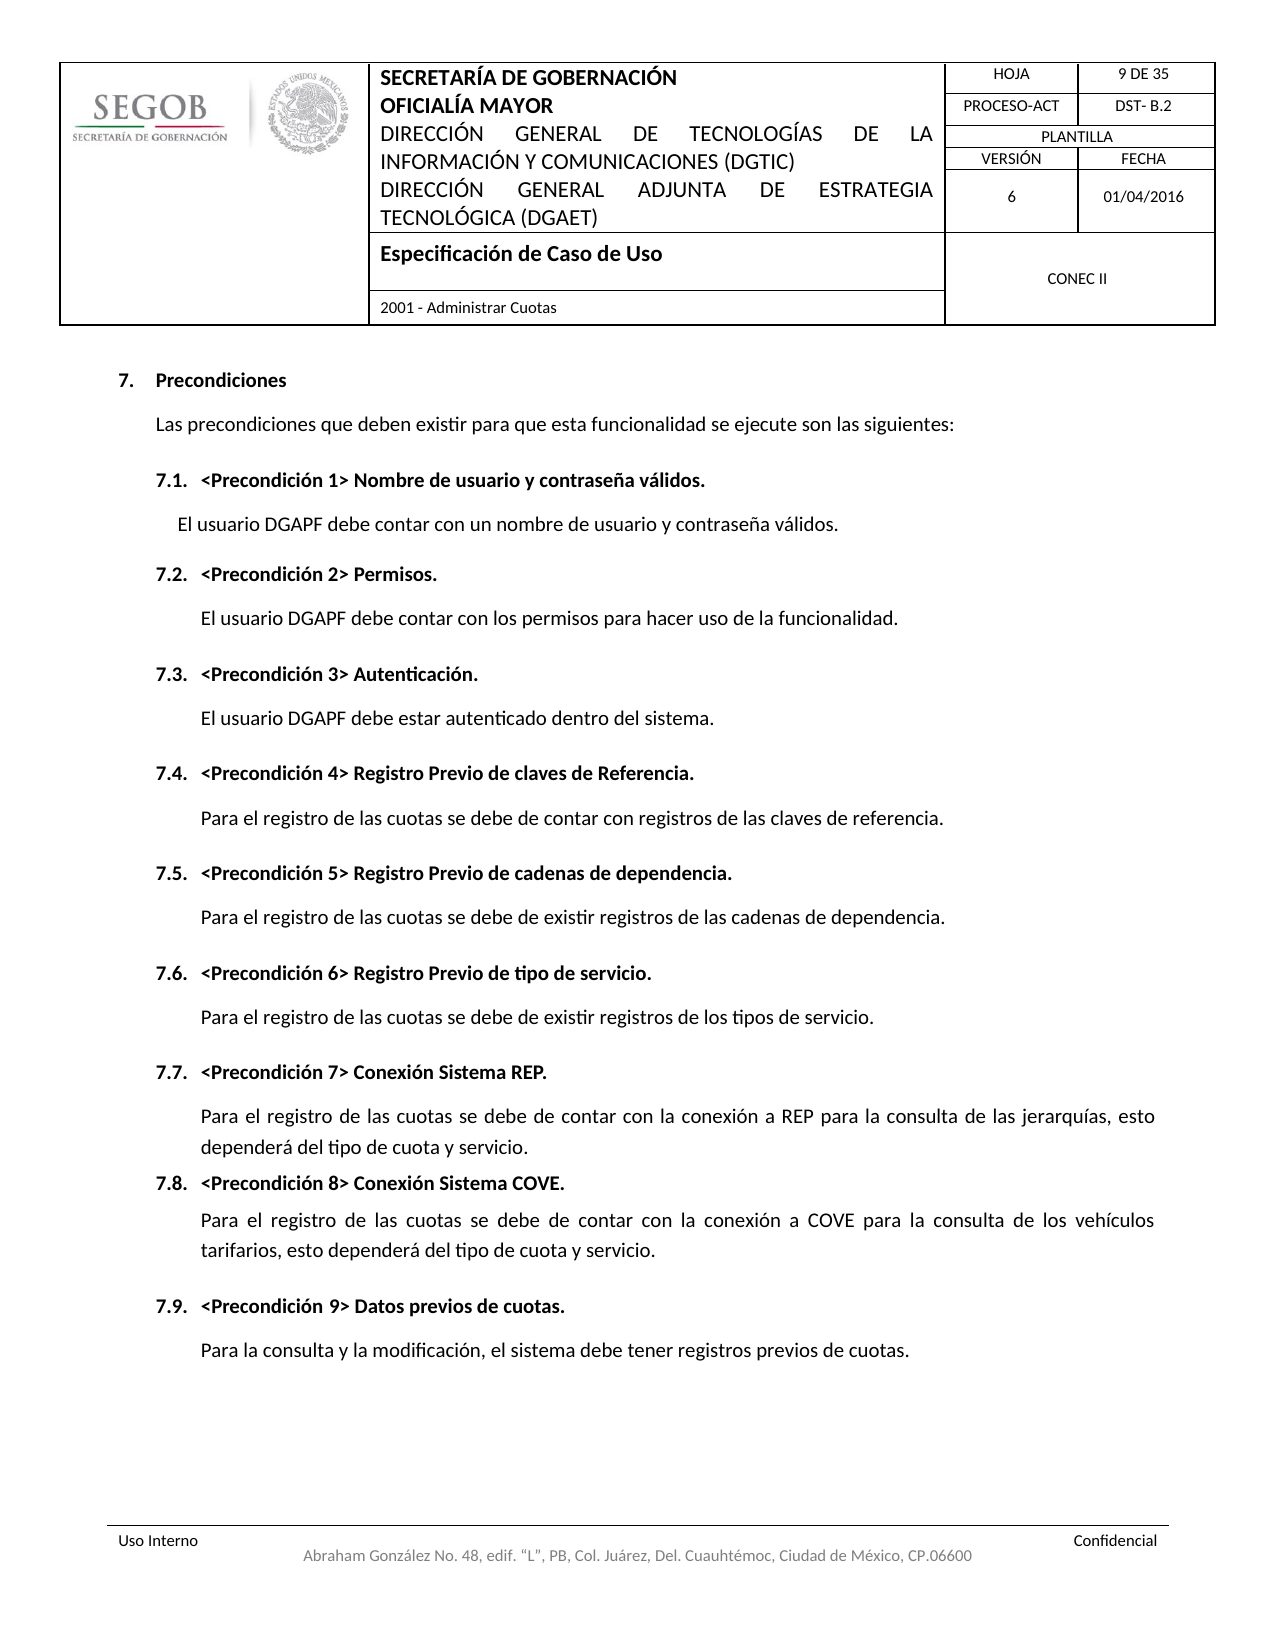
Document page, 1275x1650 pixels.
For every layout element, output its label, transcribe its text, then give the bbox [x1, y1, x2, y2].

text El usuario DGAPF debe contar con los permisos para hacer uso de la funcionalidad. [142, 606, 1157, 631]
list <Precondición 2> Permisos. [156, 561, 1157, 587]
list <Precondición 1> Nombre de usuario y contraseña válidos. [156, 467, 1157, 492]
list Precondiciones [118, 367, 1157, 393]
list <Precondición 4> Registro Previo de claves de Referencia. [156, 761, 1157, 786]
text Para el registro de las cuotas se debe de contar con la conexión a REP para la consulta de las jerarquías, esto dependerá del tipo de cuota y servicio. [201, 1103, 1157, 1159]
list <Precondición 5> Registro Previo de cadenas de dependencia. [156, 860, 1157, 886]
list <Precondición 3> Autenticación. [156, 661, 1157, 686]
list <Precondición 9> Datos previos de cuotas. [156, 1293, 1157, 1318]
picture [72, 71, 353, 175]
text El usuario DGAPF debe estar autenticado dentro del sistema. [201, 705, 1157, 731]
list <Precondición 6> Registro Previo de tipo de servicio. [156, 960, 1157, 985]
text Para el registro de las cuotas se debe de existir registros de las cadenas de dependencia. [201, 904, 1157, 930]
text Para el registro de las cuotas se debe de contar con la conexión a COVE para la consulta de los vehículos tarifarios, esto dependerá del tipo de cuota y servicio. [201, 1207, 1157, 1263]
text Para el registro de las cuotas se debe de contar con registros de las claves de referencia. [201, 805, 1157, 830]
text Las precondiciones que deben existir para que esta funcionalidad se ejecute son las siguientes: [118, 411, 1157, 437]
text El usuario DGAPF debe contar con un nombre de usuario y contraseña válidos. [156, 511, 1157, 536]
list <Precondición 8> Conexión Sistema COVE. [156, 1171, 1157, 1196]
text Para el registro de las cuotas se debe de existir registros de los tipos de servicio. [201, 1004, 1157, 1029]
text Para la consulta y la modificación, el sistema debe tener registros previos de cuotas. [201, 1337, 1157, 1363]
list <Precondición 7> Conexión Sistema REP. [156, 1059, 1157, 1085]
